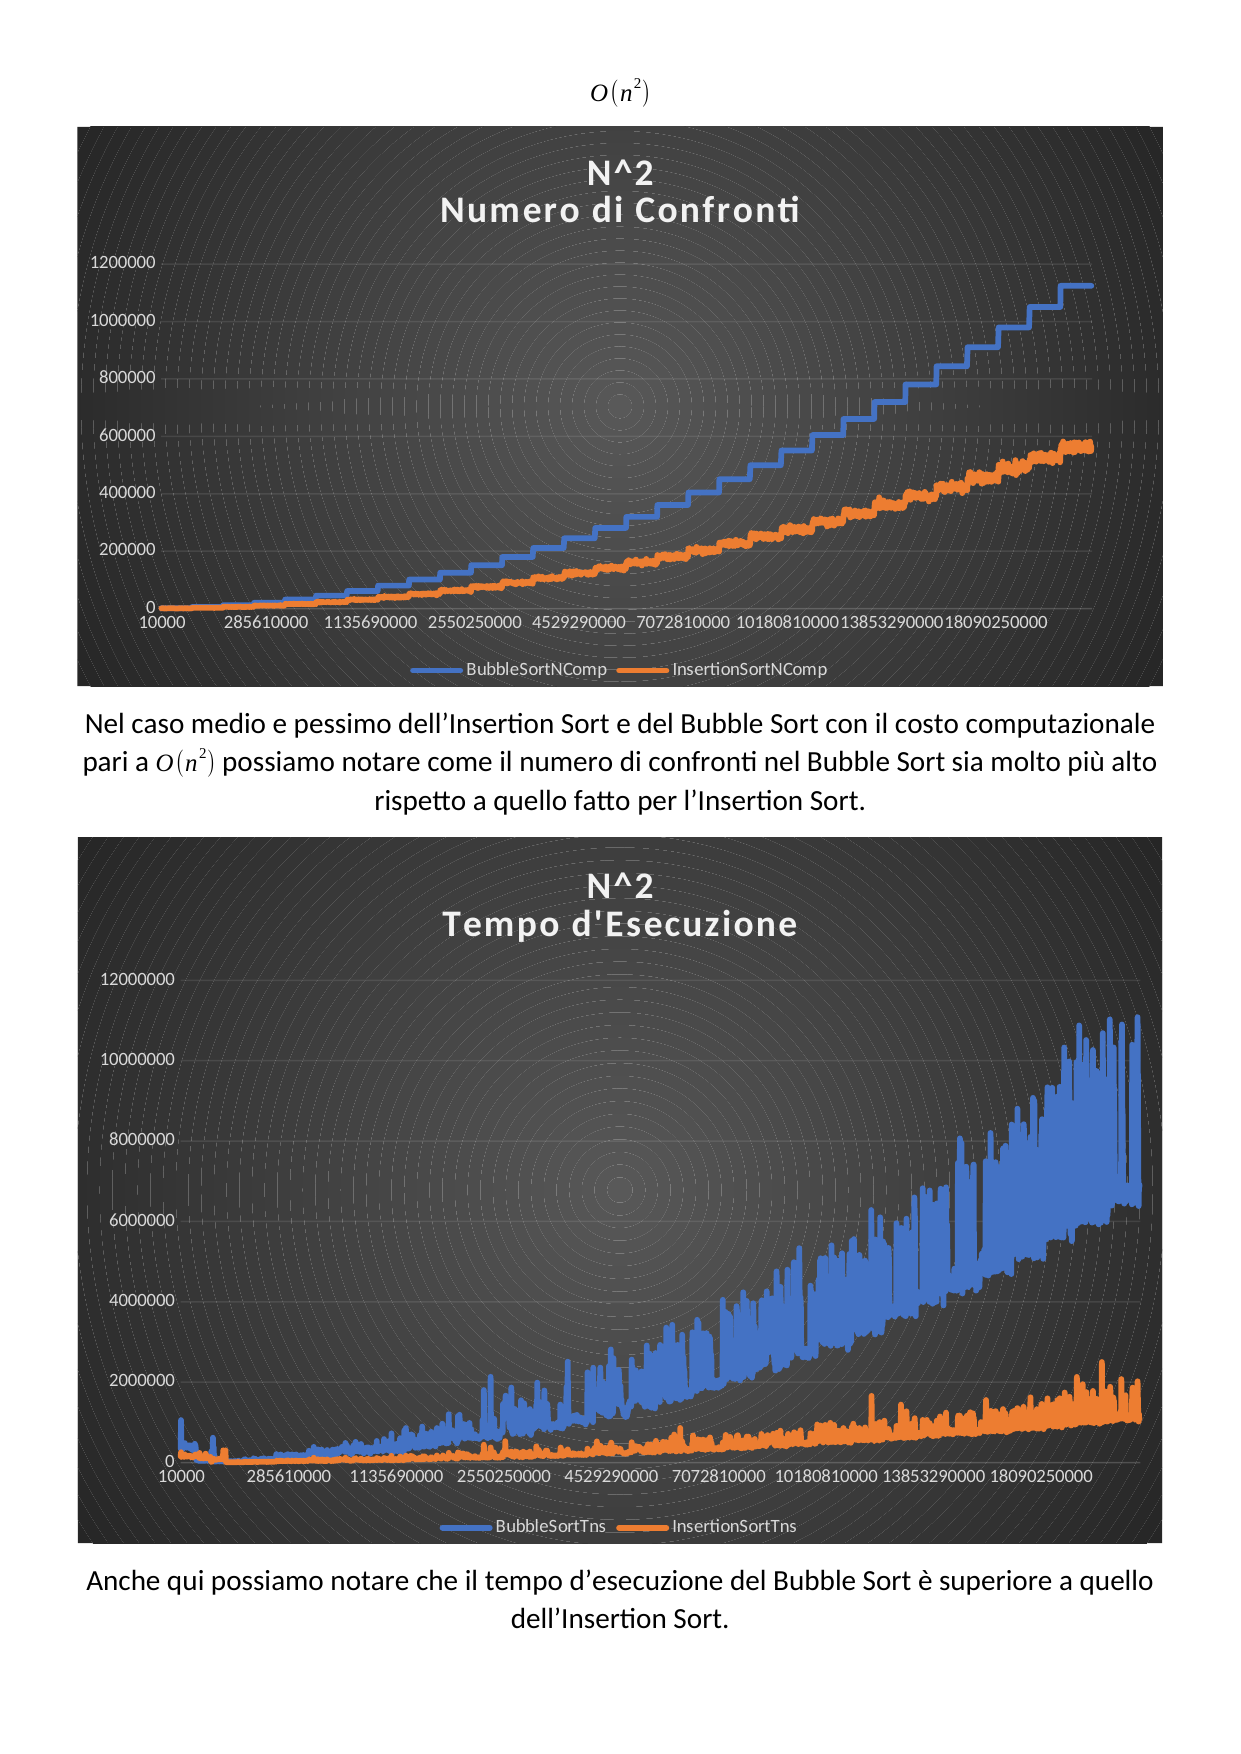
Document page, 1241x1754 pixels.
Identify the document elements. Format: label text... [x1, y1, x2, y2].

text Nel caso medio e pessimo dell’Insertion Sort e del Bubble Sort con il costo computazionale pari a possiamo notare come il numero di confronti nel Bubble Sort sia molto più alto rispetto a quello fatto per l’Insertion Sort. [75, 705, 1165, 817]
text Anche qui possiamo notare che il tempo d’esecuzione del Bubble Sort è superiore a quello dell’Insertion Sort. [75, 1562, 1165, 1636]
